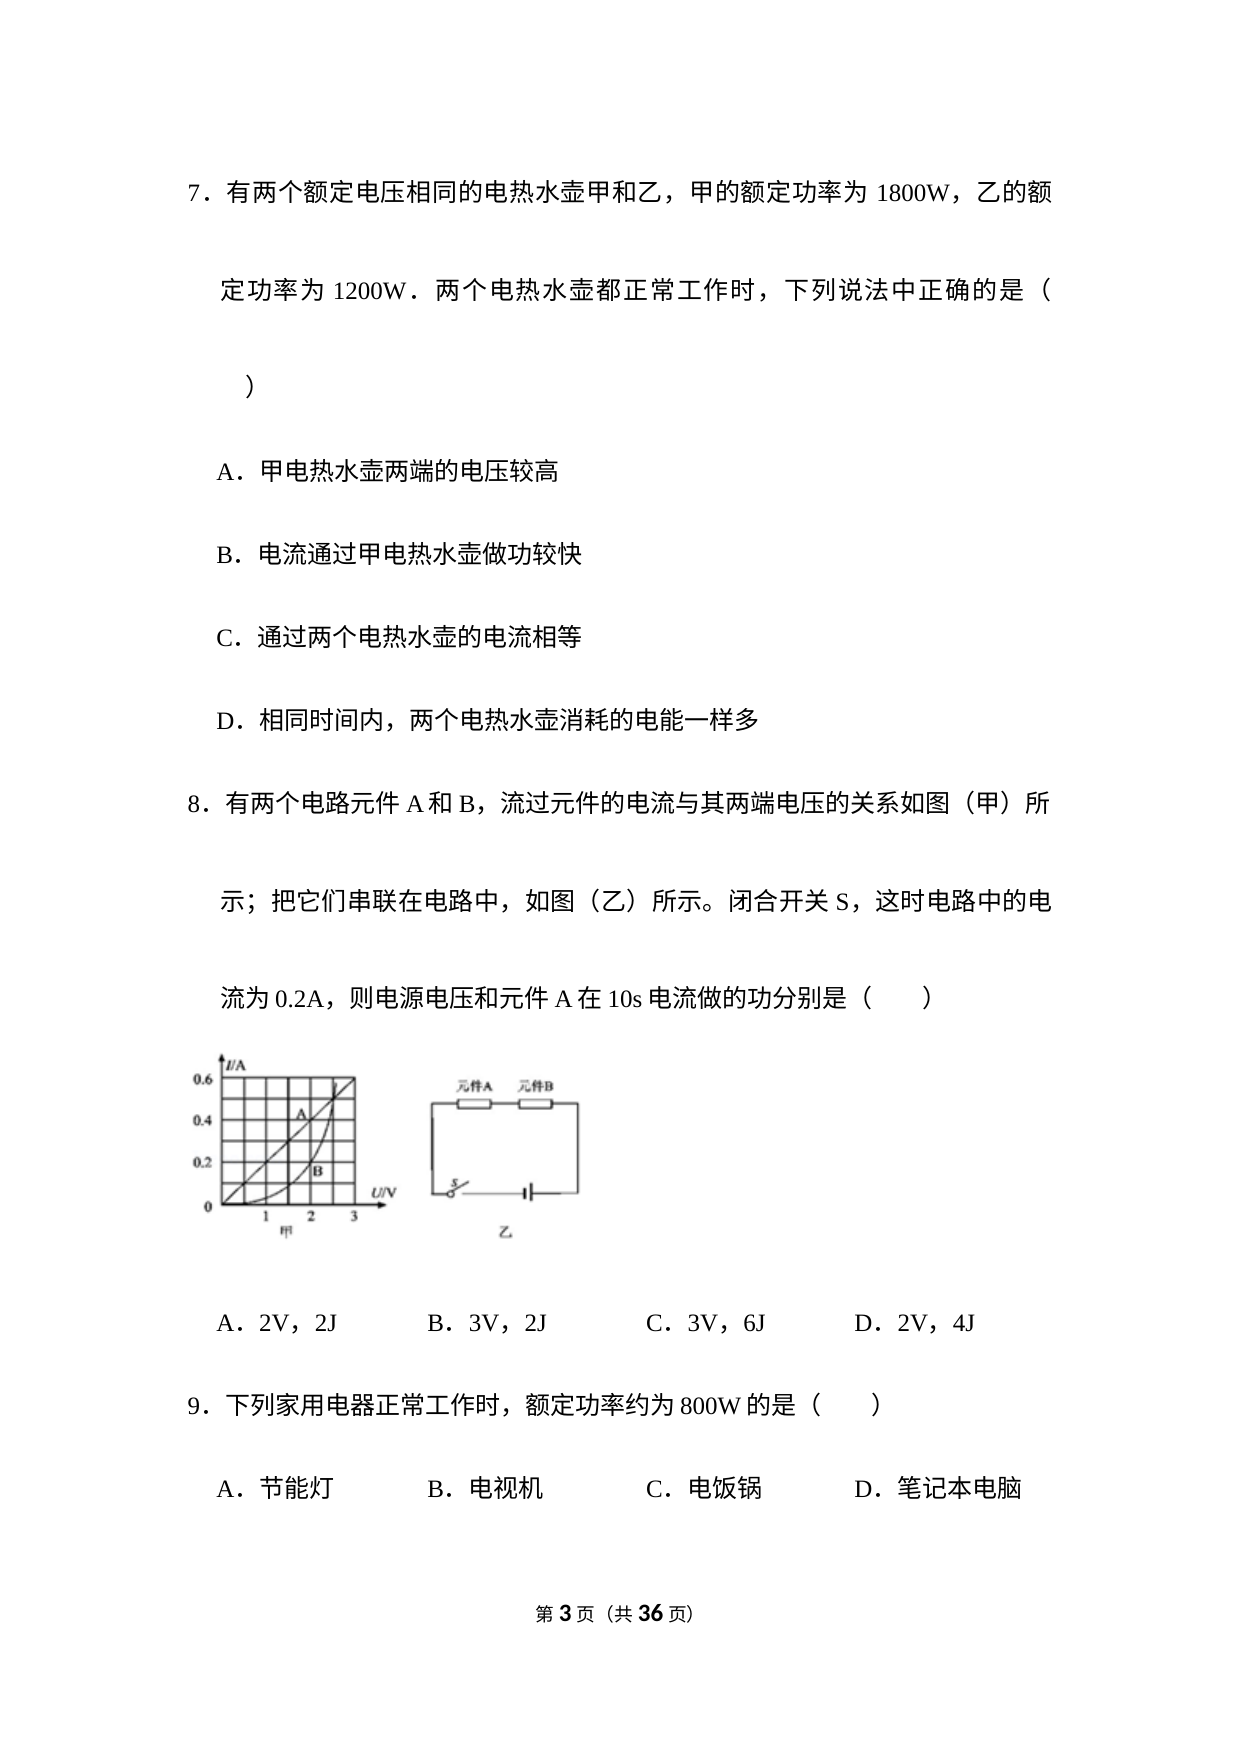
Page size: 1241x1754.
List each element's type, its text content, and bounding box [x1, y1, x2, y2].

text 9．下列家用电器正常工作时，额定功率约为800W的是（ ） [187, 1371, 1053, 1436]
text A．甲电热水壶两端的电压较高 [187, 437, 1053, 502]
text A．2V，2J B．3V，2J C．3V，6J D．2V，4J [187, 1288, 1053, 1353]
text 8．有两个电路元件A和B，流过元件的电流与其两端电压的关系如图（甲）所示；把它们串联在电路中，如图（乙）所示。闭合开关S，这时电路中的电流为0.2A，则电源电压和元件A在10s电流做的功分别是（ ） [187, 769, 1053, 1029]
text D．相同时间内，两个电热水壶消耗的电能一样多 [187, 686, 1053, 751]
text 7．有两个额定电压相同的电热水壶甲和乙，甲的额定功率为1800W，乙的额定功率为1200W．两个电热水壶都正常工作时，下列说法中正确的是（ ） [187, 158, 1053, 418]
text B．电流通过甲电热水壶做功较快 [187, 520, 1053, 585]
text C．通过两个电热水壶的电流相等 [187, 603, 1053, 668]
text A．节能灯 B．电视机 C．电饭锅 D．笔记本电脑 [187, 1454, 1053, 1519]
